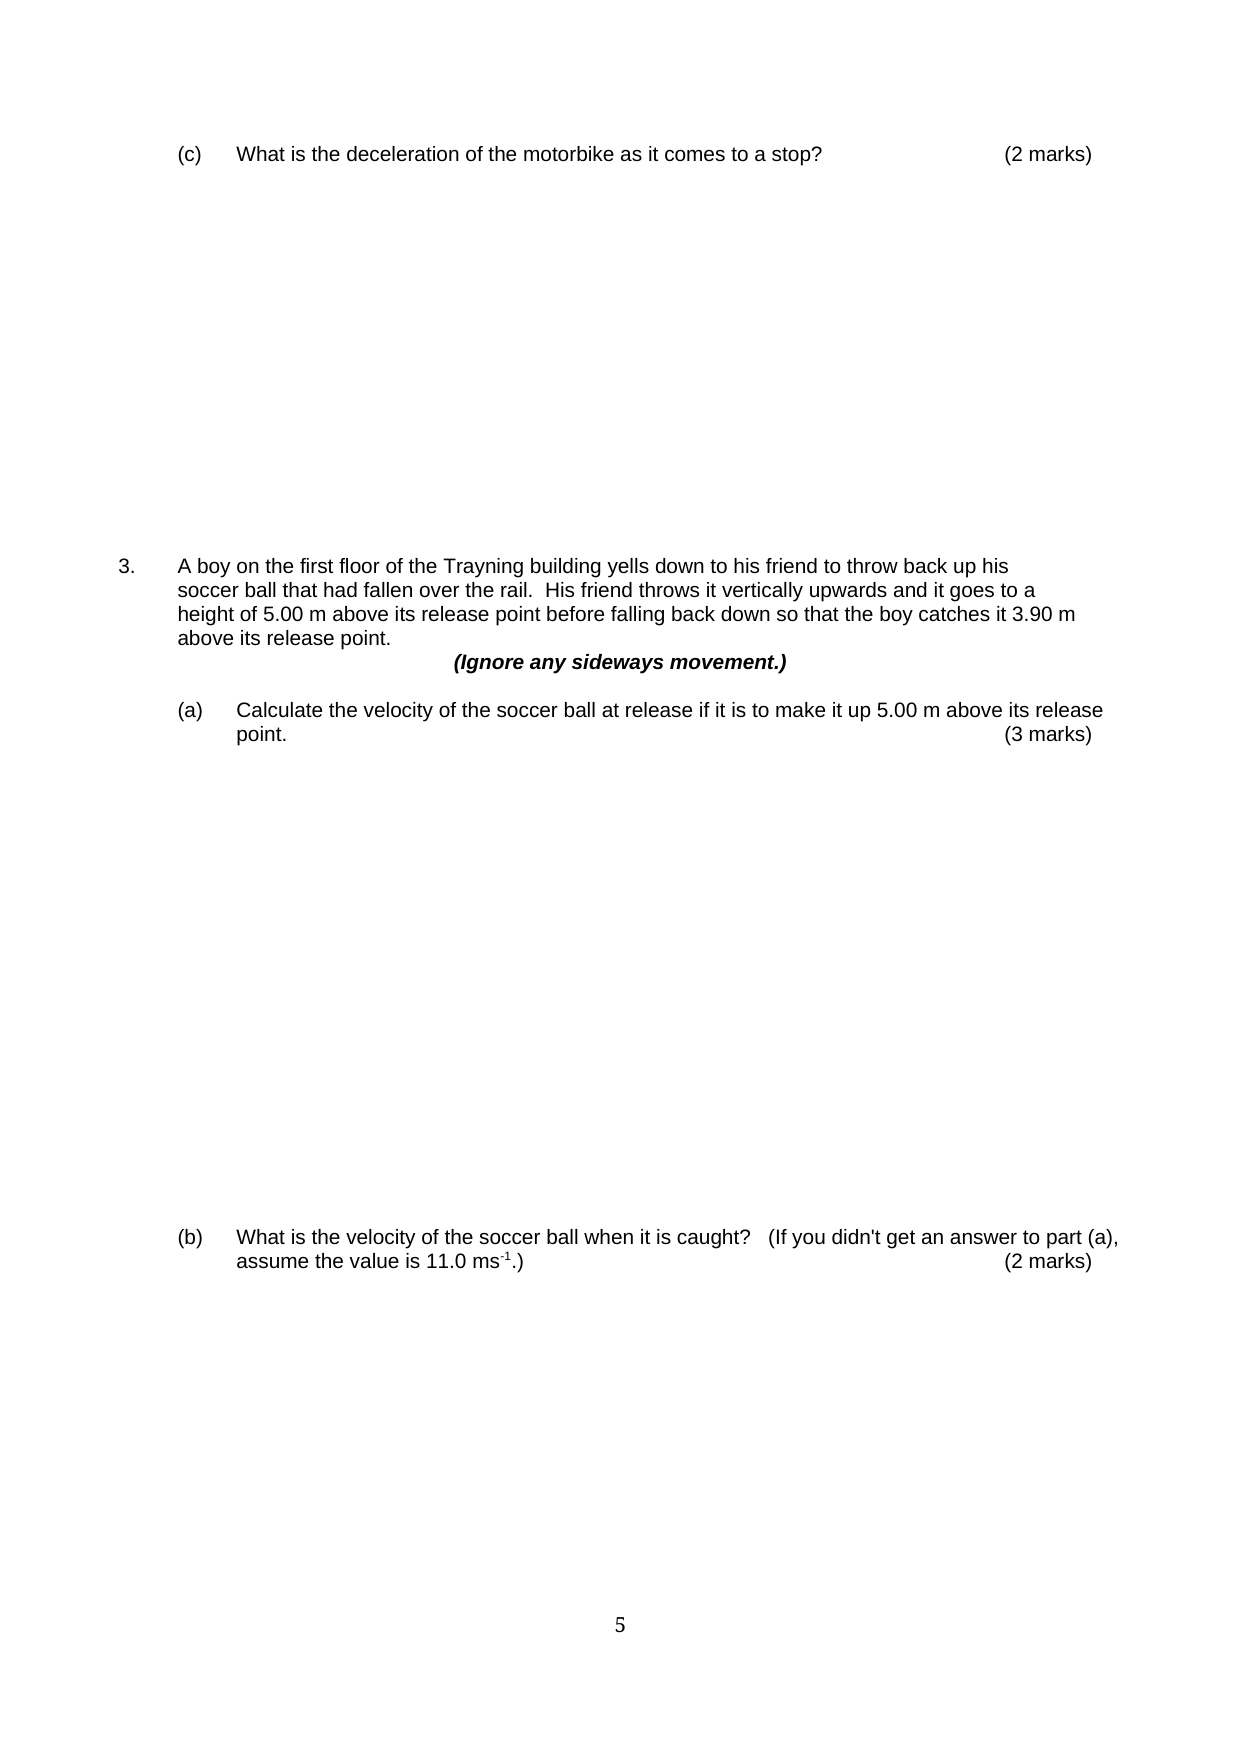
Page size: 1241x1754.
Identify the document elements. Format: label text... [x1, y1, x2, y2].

text 3. A boy on the first floor of the Trayning building yells down to his friend to throw back up his [118, 554, 1122, 578]
text soccer ball that had fallen over the rail. His friend throws it vertically upwards and it goes to a [118, 578, 1122, 602]
text (Ignore any sideways movement.) [118, 650, 1122, 674]
text height of 5.00 m above its release point before falling back down so that the boy catches it 3.90 m [118, 602, 1122, 626]
text point. (3 marks) [118, 722, 1122, 746]
text above its release point. [118, 626, 1122, 650]
text (a) Calculate the velocity of the soccer ball at release if it is to make it up 5.00 m above its release [118, 698, 1122, 722]
text (b) What is the velocity of the soccer ball when it is caught? (If you didn't get an answer to part (a), assume the value is 11.0 ms-1.) (2 marks) [118, 1225, 1122, 1273]
text (c) What is the deceleration of the motorbike as it comes to a stop? (2 marks) [118, 142, 1122, 166]
